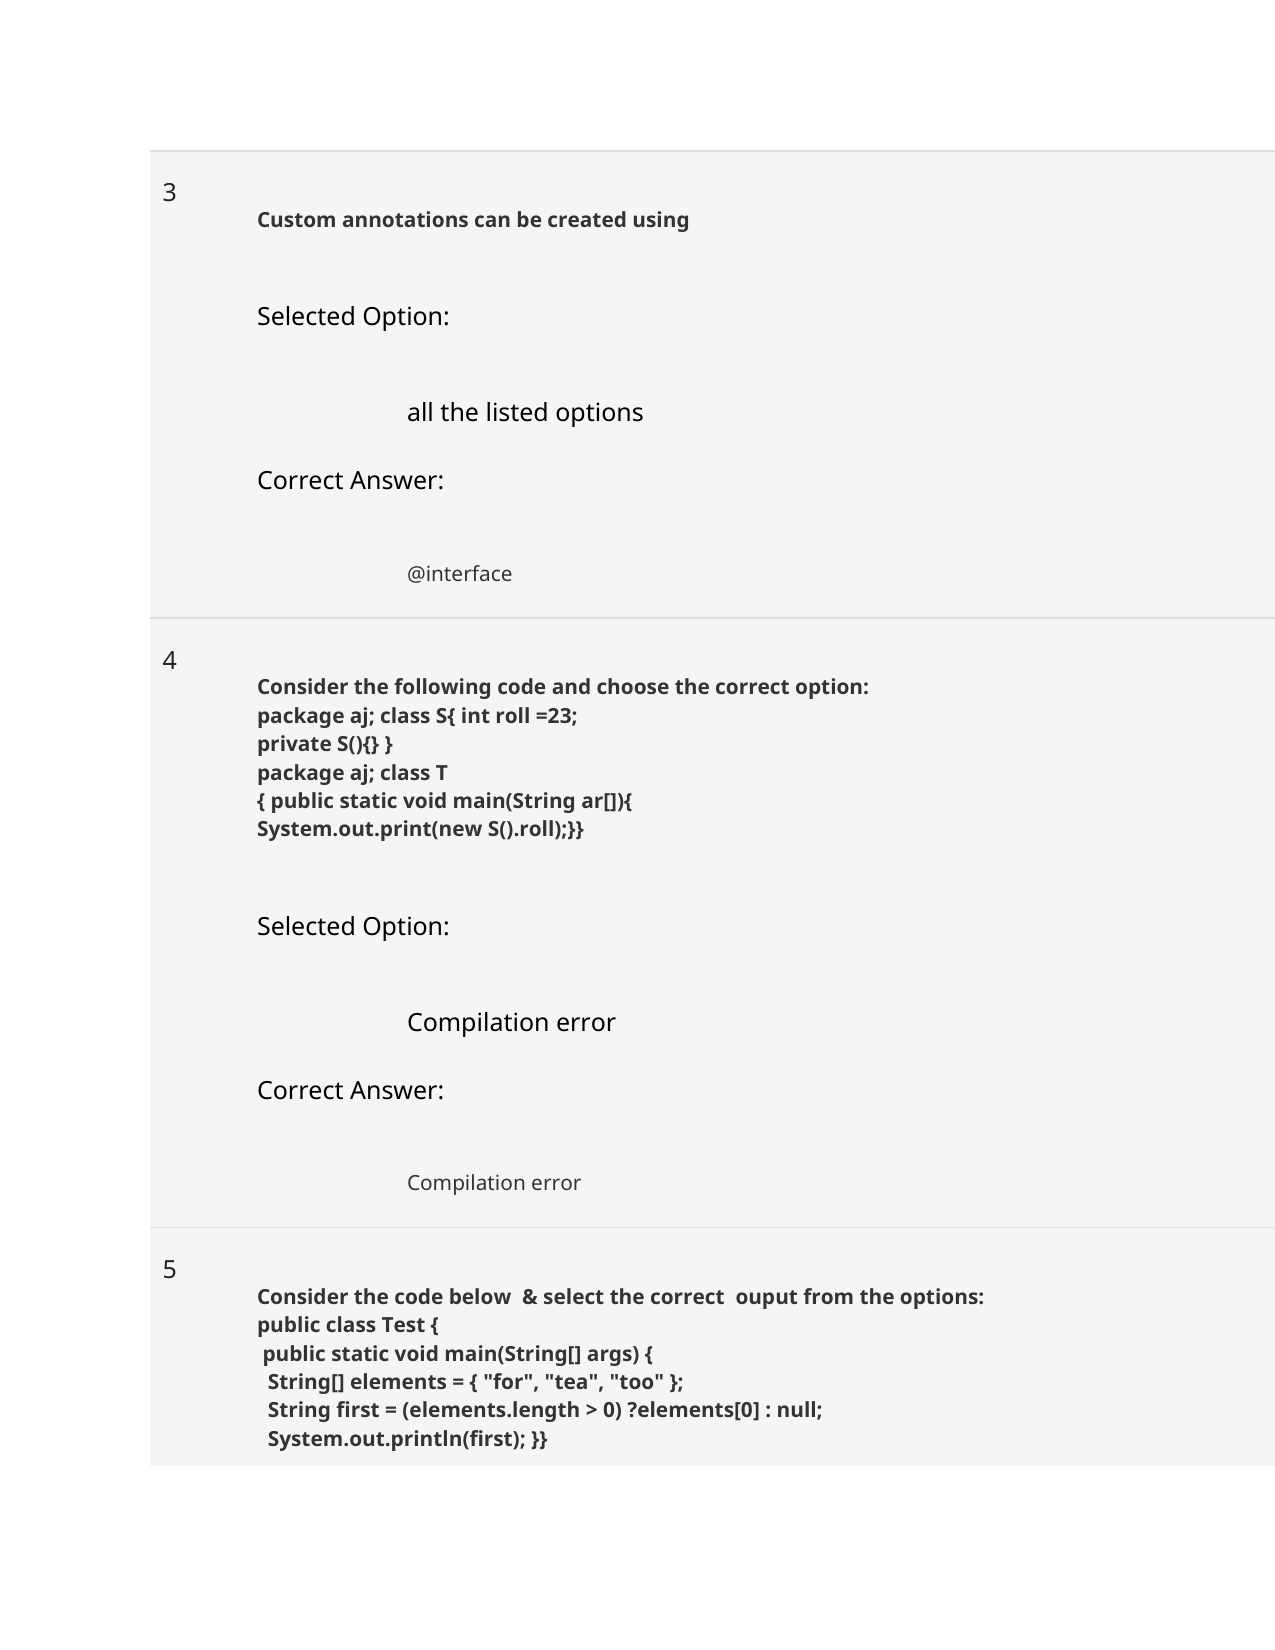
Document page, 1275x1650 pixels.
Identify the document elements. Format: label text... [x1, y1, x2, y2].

table_cell [243, 619, 1275, 1227]
table_header [243, 1228, 1275, 1466]
table_cell 4 [150, 619, 243, 1227]
table_header [243, 152, 1275, 617]
table_header 5 [150, 1228, 243, 1466]
table_header 3 [150, 152, 243, 617]
